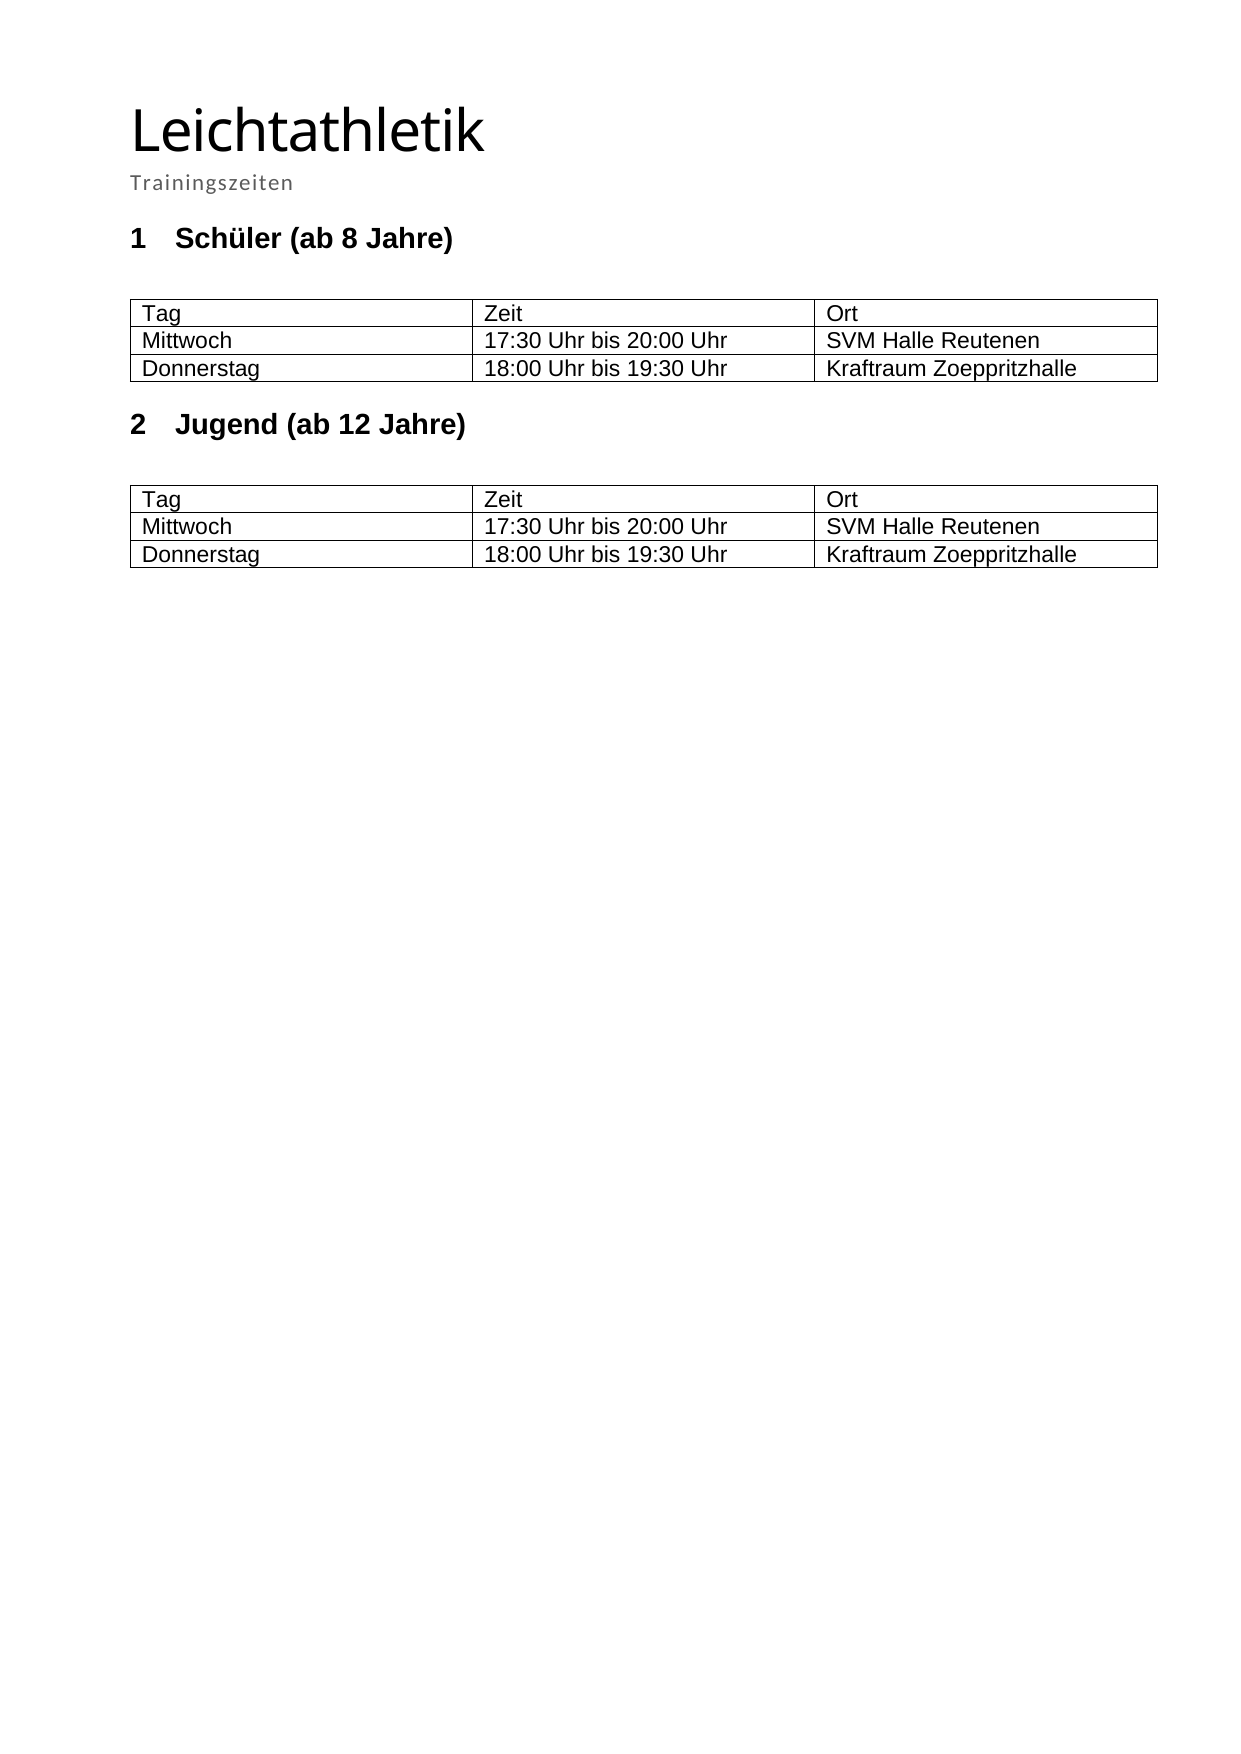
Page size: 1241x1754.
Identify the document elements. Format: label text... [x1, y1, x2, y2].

table_cell 17:30 Uhr bis 20:00 Uhr [473, 327, 814, 353]
table_header Ort [815, 486, 1157, 512]
table_cell 17:30 Uhr bis 20:00 Uhr [473, 513, 814, 539]
table_header Ort [815, 300, 1157, 326]
subtitle Trainingszeiten [130, 168, 1157, 196]
table_cell Donnerstag [131, 355, 472, 381]
table_cell SVM Halle Reutenen [815, 327, 1157, 353]
table_cell SVM Halle Reutenen [815, 513, 1157, 539]
table_header Tag [131, 300, 472, 326]
table_cell Mittwoch [131, 513, 472, 539]
table_cell Kraftraum Zoeppritzhalle [815, 355, 1157, 381]
subtitle Schüler (ab 8 Jahre) [130, 221, 1157, 254]
table_cell 18:00 Uhr bis 19:30 Uhr [473, 541, 814, 567]
table_header Zeit [473, 486, 814, 512]
title Leichtathletik [130, 88, 1157, 168]
table_header Tag [131, 486, 472, 512]
table_cell Donnerstag [131, 541, 472, 567]
subtitle Jugend (ab 12 Jahre) [130, 407, 1157, 441]
table_cell Kraftraum Zoeppritzhalle [815, 541, 1157, 567]
table_cell Mittwoch [131, 327, 472, 353]
table_cell 18:00 Uhr bis 19:30 Uhr [473, 355, 814, 381]
table_header Zeit [473, 300, 814, 326]
